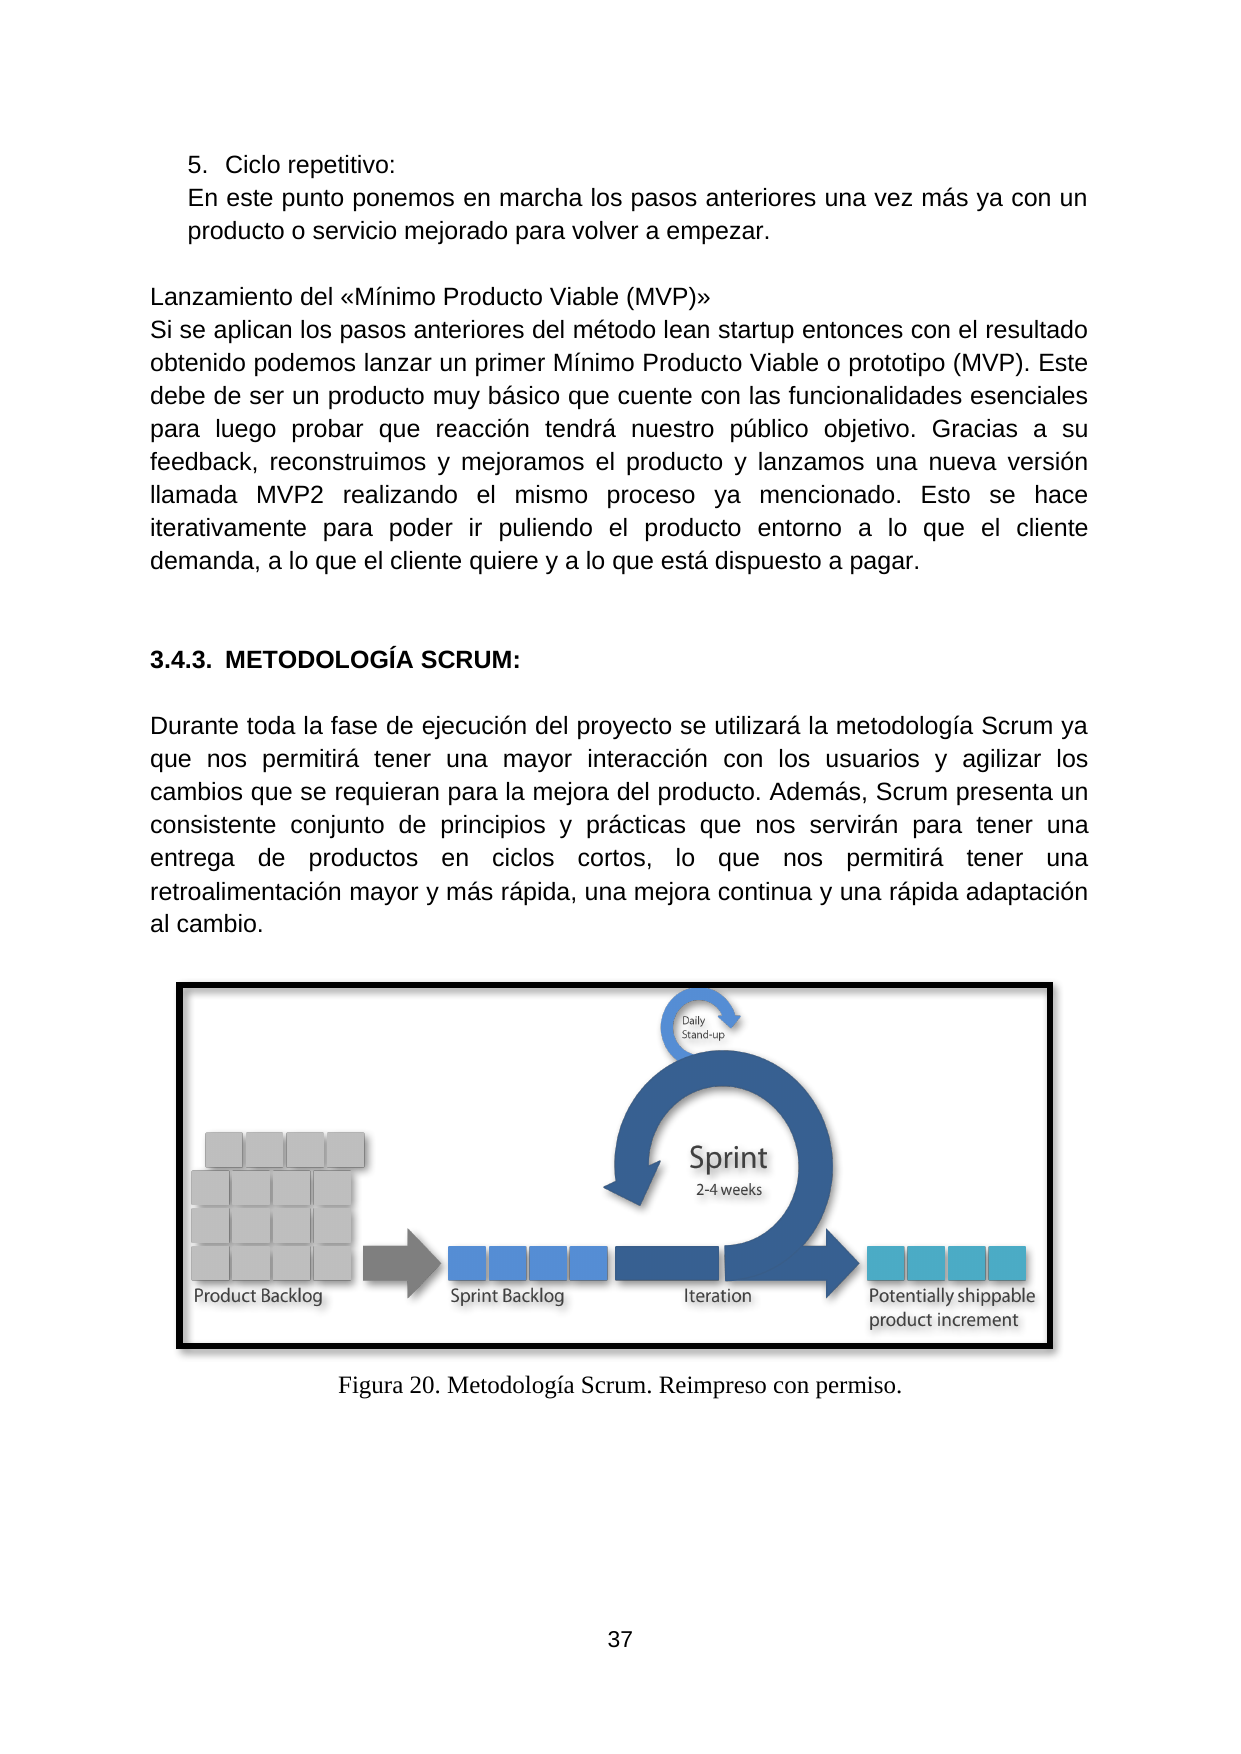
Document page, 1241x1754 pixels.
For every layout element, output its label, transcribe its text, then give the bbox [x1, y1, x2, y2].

text En este punto ponemos en marcha los pasos anteriores una vez más ya con un producto o servicio mejorado para volver a empezar. [187, 183, 1090, 245]
text Durante toda la fase de ejecución del proyecto se utilizará la metodología Scrum ya que nos permitirá tener una mayor interacción con los usuarios y agilizar los cambios que se requieran para la mejora del producto. Además, Scrum presenta un consistente conjunto de principios y prácticas que nos servirán para tener una entrega de productos en ciclos cortos, lo que nos permitirá tener una retroalimentación mayor y más rápida, una mejora continua y una rápida adaptación al cambio. [150, 711, 1090, 938]
list Ciclo repetitivo: [187, 150, 1090, 179]
list METODOLOGÍA SCRUM: [150, 645, 1090, 674]
text Si se aplican los pasos anteriores del método lean startup entonces con el resultado obtenido podemos lanzar un primer Mínimo Producto Viable o prototipo (MVP). Este debe de ser un producto muy básico que cuente con las funcionalidades esenciales para luego probar que reacción tendrá nuestro público objetivo. Gracias a su feedback, reconstruimos y mejoramos el producto y lanzamos una nueva versión llamada MVP2 realizando el mismo proceso ya mencionado. Esto se hace iterativamente para poder ir puliendo el producto entorno a lo que el cliente demanda, a lo que el cliente quiere y a lo que está dispuesto a pagar. [150, 315, 1090, 575]
picture [183, 988, 1047, 1343]
text Lanzamiento del «Mínimo Producto Viable (MVP)» [150, 282, 1090, 311]
